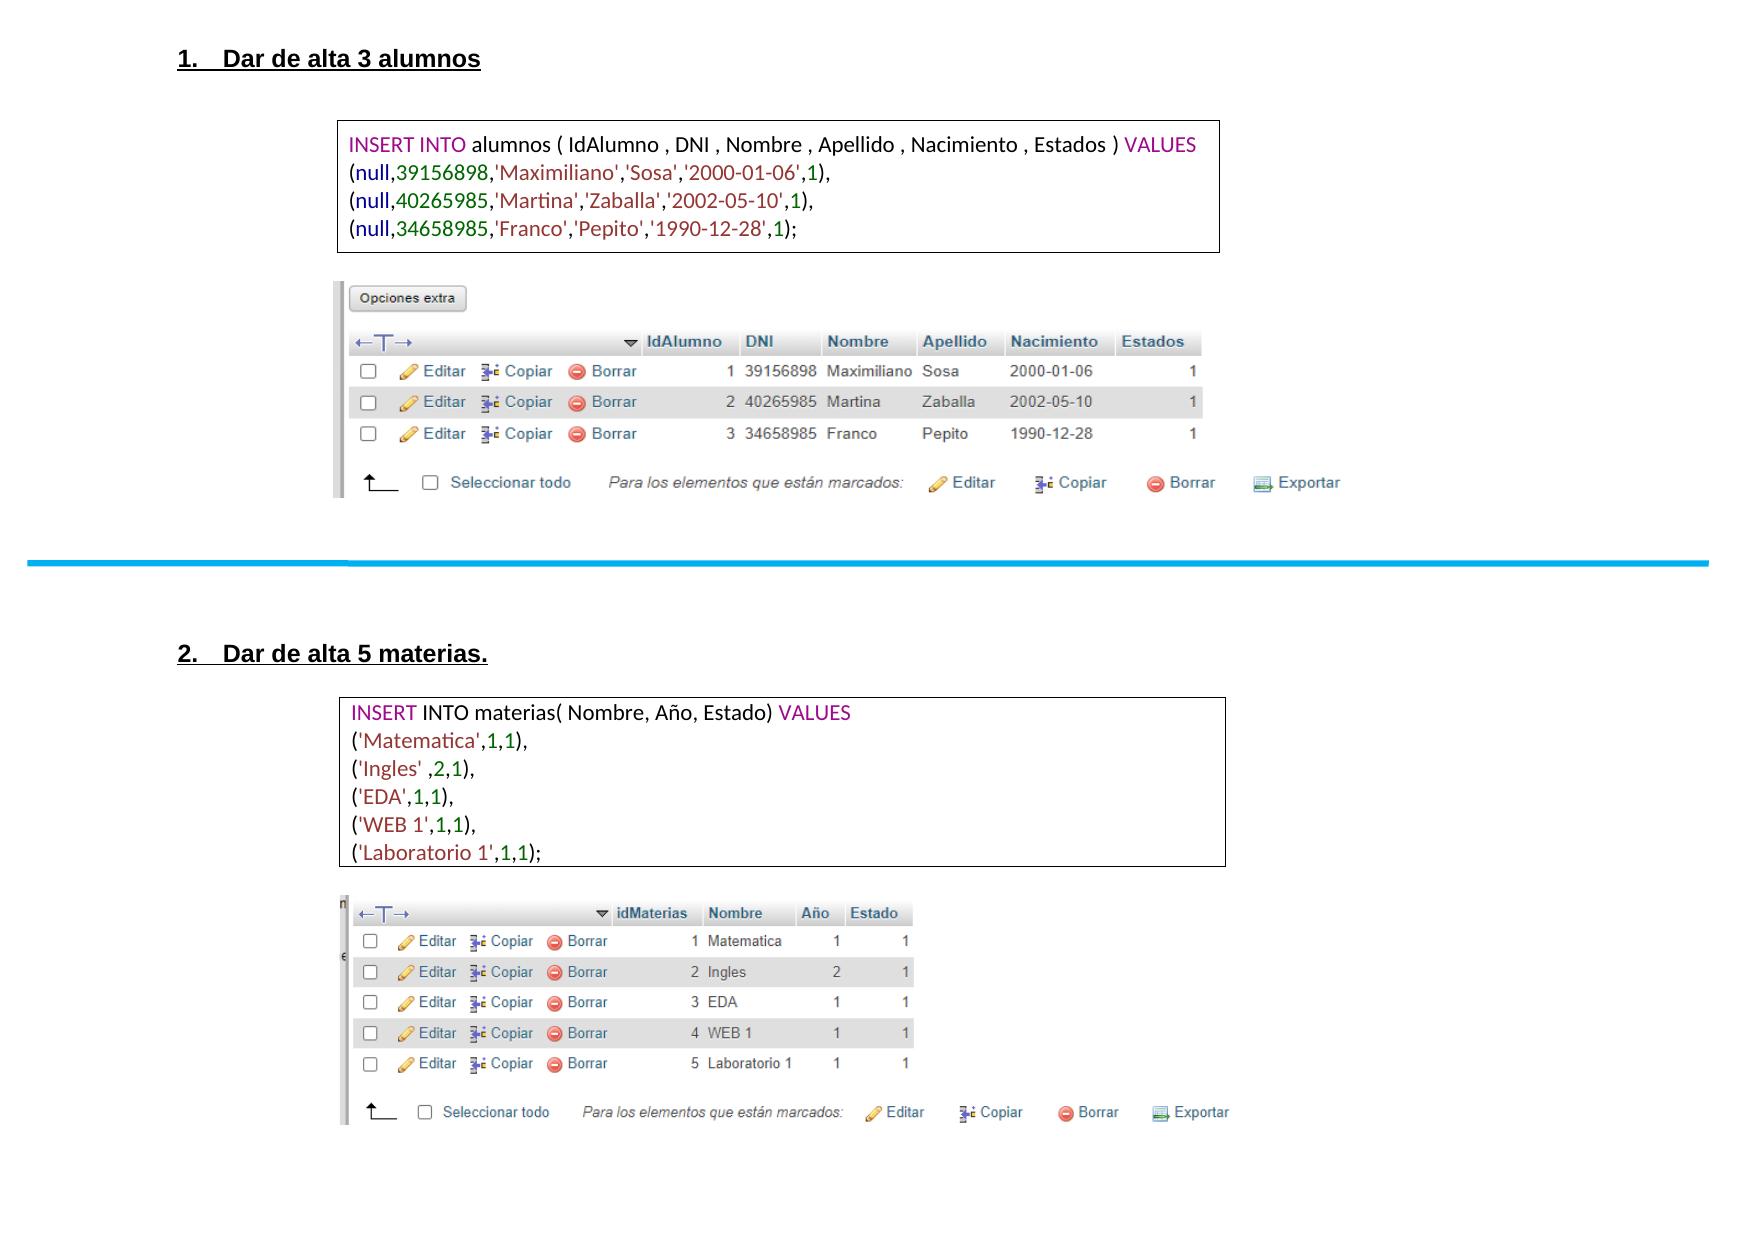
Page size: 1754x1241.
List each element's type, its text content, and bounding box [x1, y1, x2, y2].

list Dar de alta 5 materias. [177, 639, 1709, 667]
picture [333, 281, 1364, 498]
picture [339, 895, 1272, 1125]
list Dar de alta 3 alumnos [177, 44, 1709, 73]
table_header INSERT INTO materias( Nombre, Año, Estado) VALUES ('Matematica',1,1), ('Ingles' ,2,1), ('EDA',1,1), ('WEB 1',1,1), ('Laboratorio 1',1,1); [340, 698, 1225, 866]
table_header INSERT INTO alumnos ( IdAlumno , DNI , Nombre , Apellido , Nacimiento , Estados ) VALUES (null,39156898,'Maximiliano','Sosa','2000-01-06',1), (null,40265985,'Martina','Zaballa','2002-05-10',1), (null,34658985,'Franco','Pepito','1990-12-28',1); [338, 121, 1219, 252]
